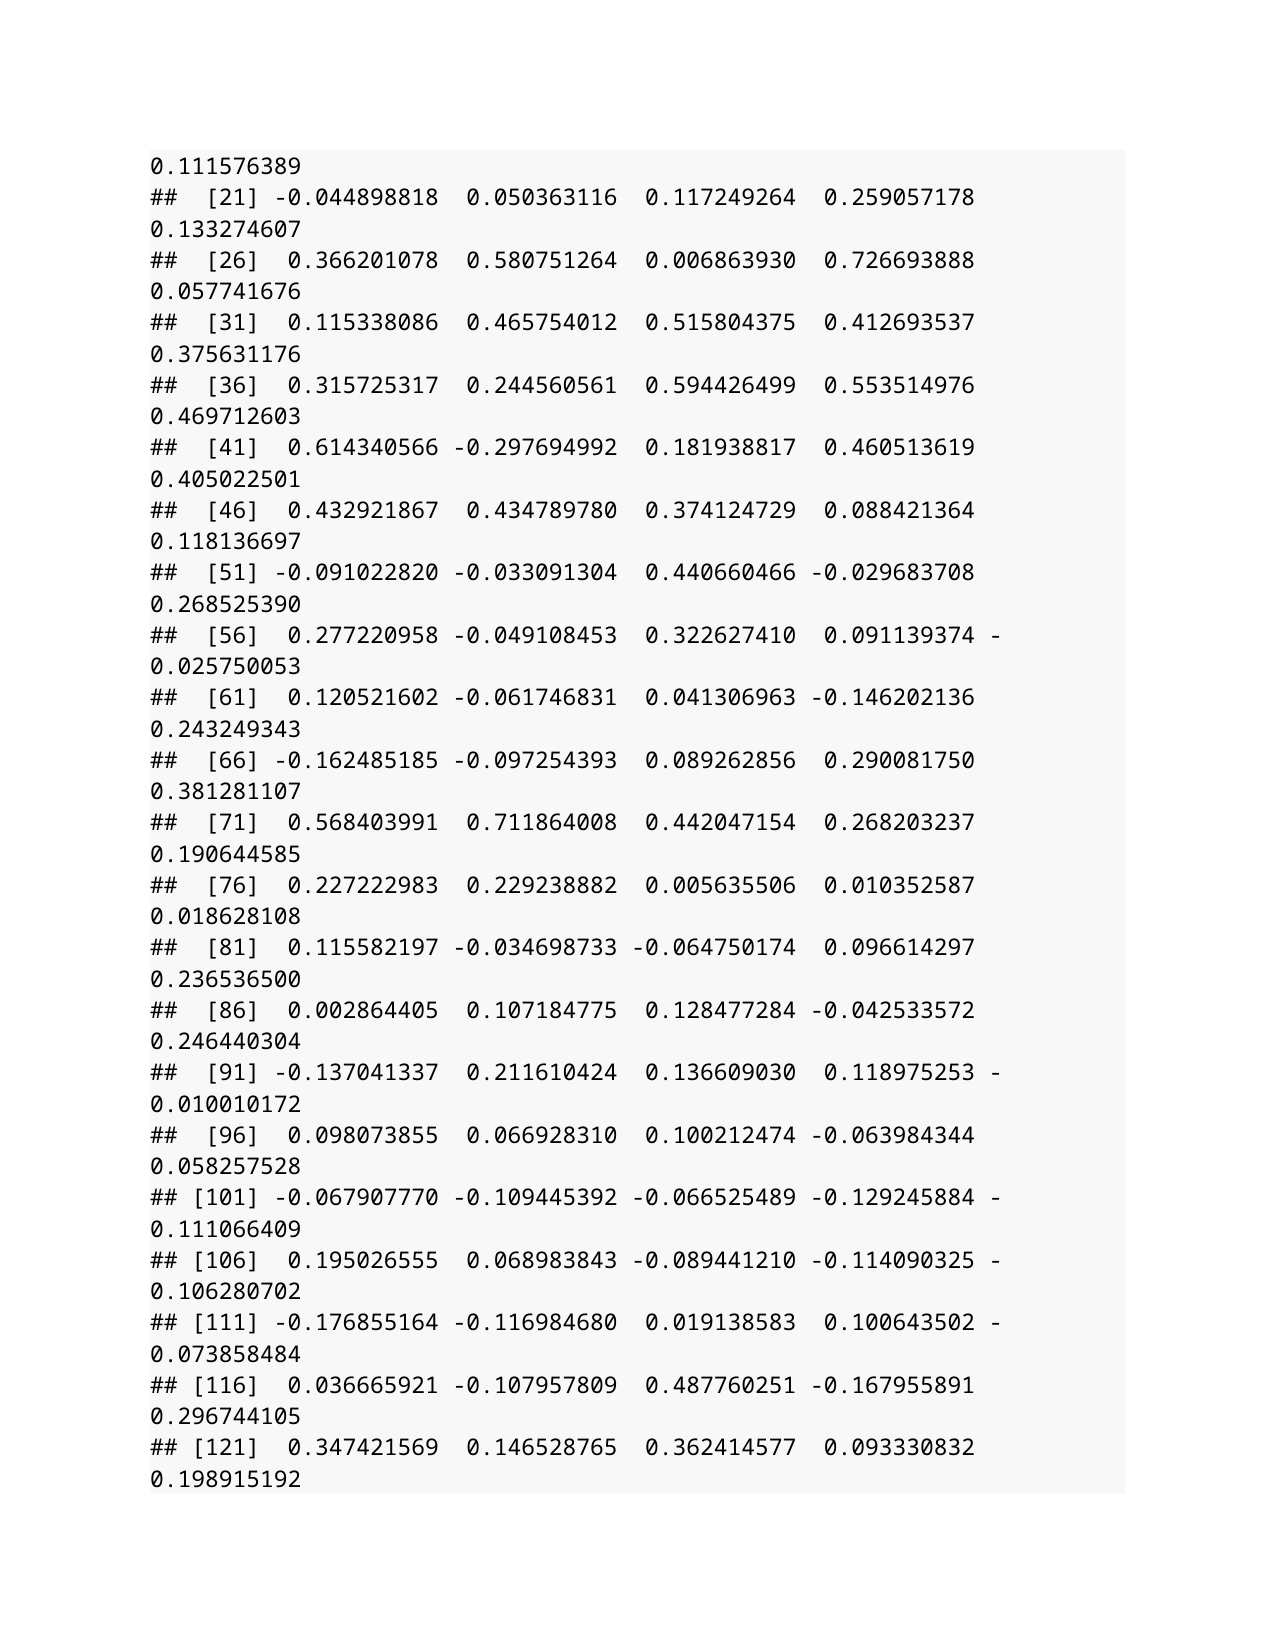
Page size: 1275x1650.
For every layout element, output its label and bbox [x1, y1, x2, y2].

text [150, 150, 1125, 1494]
